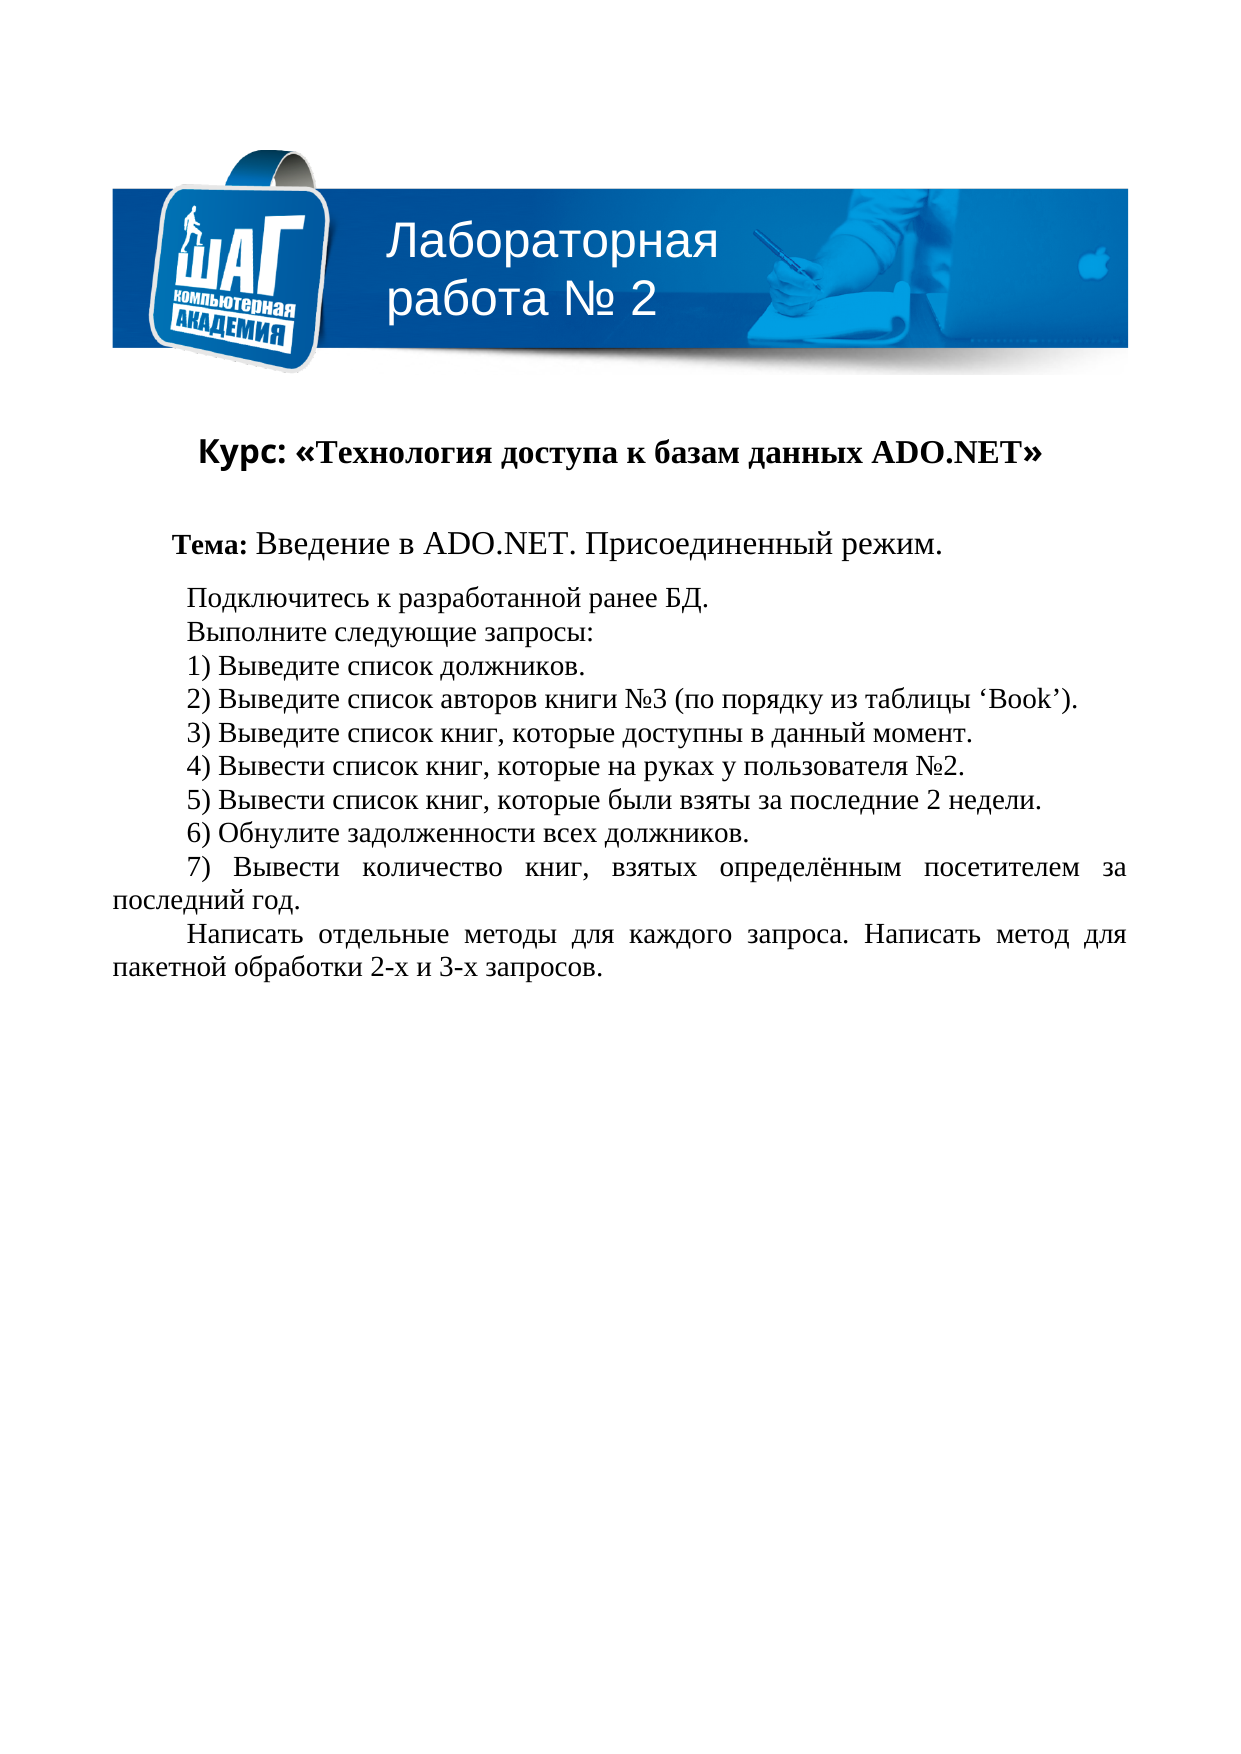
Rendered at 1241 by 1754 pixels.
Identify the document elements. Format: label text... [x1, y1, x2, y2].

text 2) Выведите список авторов книги №3 (по порядку из таблицы ‘Book’). [112, 681, 1128, 715]
picture [112, 150, 1129, 375]
text 3) Выведите список книг, которые доступны в данный момент. [112, 715, 1128, 748]
list Тема: Введение в ADO.NET. Присоединенный режим. [112, 523, 1128, 561]
text Написать отдельные методы для каждого запроса. Написать метод для пакетной обработки 2-х и 3-х запросов. [112, 916, 1128, 983]
text 5) Вывести список книг, которые были взяты за последние 2 недели. [112, 782, 1128, 815]
text Курс: «Технология доступа к базам данных ADO.NET» [112, 427, 1128, 473]
text 6) Обнулите задолженности всех должников. [112, 815, 1128, 849]
text 1) Выведите список должников. [112, 648, 1128, 681]
text Подключитесь к разработанной ранее БД. [112, 581, 1128, 614]
text 7) Вывести количество книг, взятых определённым посетителем за последний год. [112, 849, 1128, 916]
text Выполните следующие запросы: [112, 614, 1128, 648]
text 4) Вывести список книг, которые на руках у пользователя №2. [112, 748, 1128, 782]
